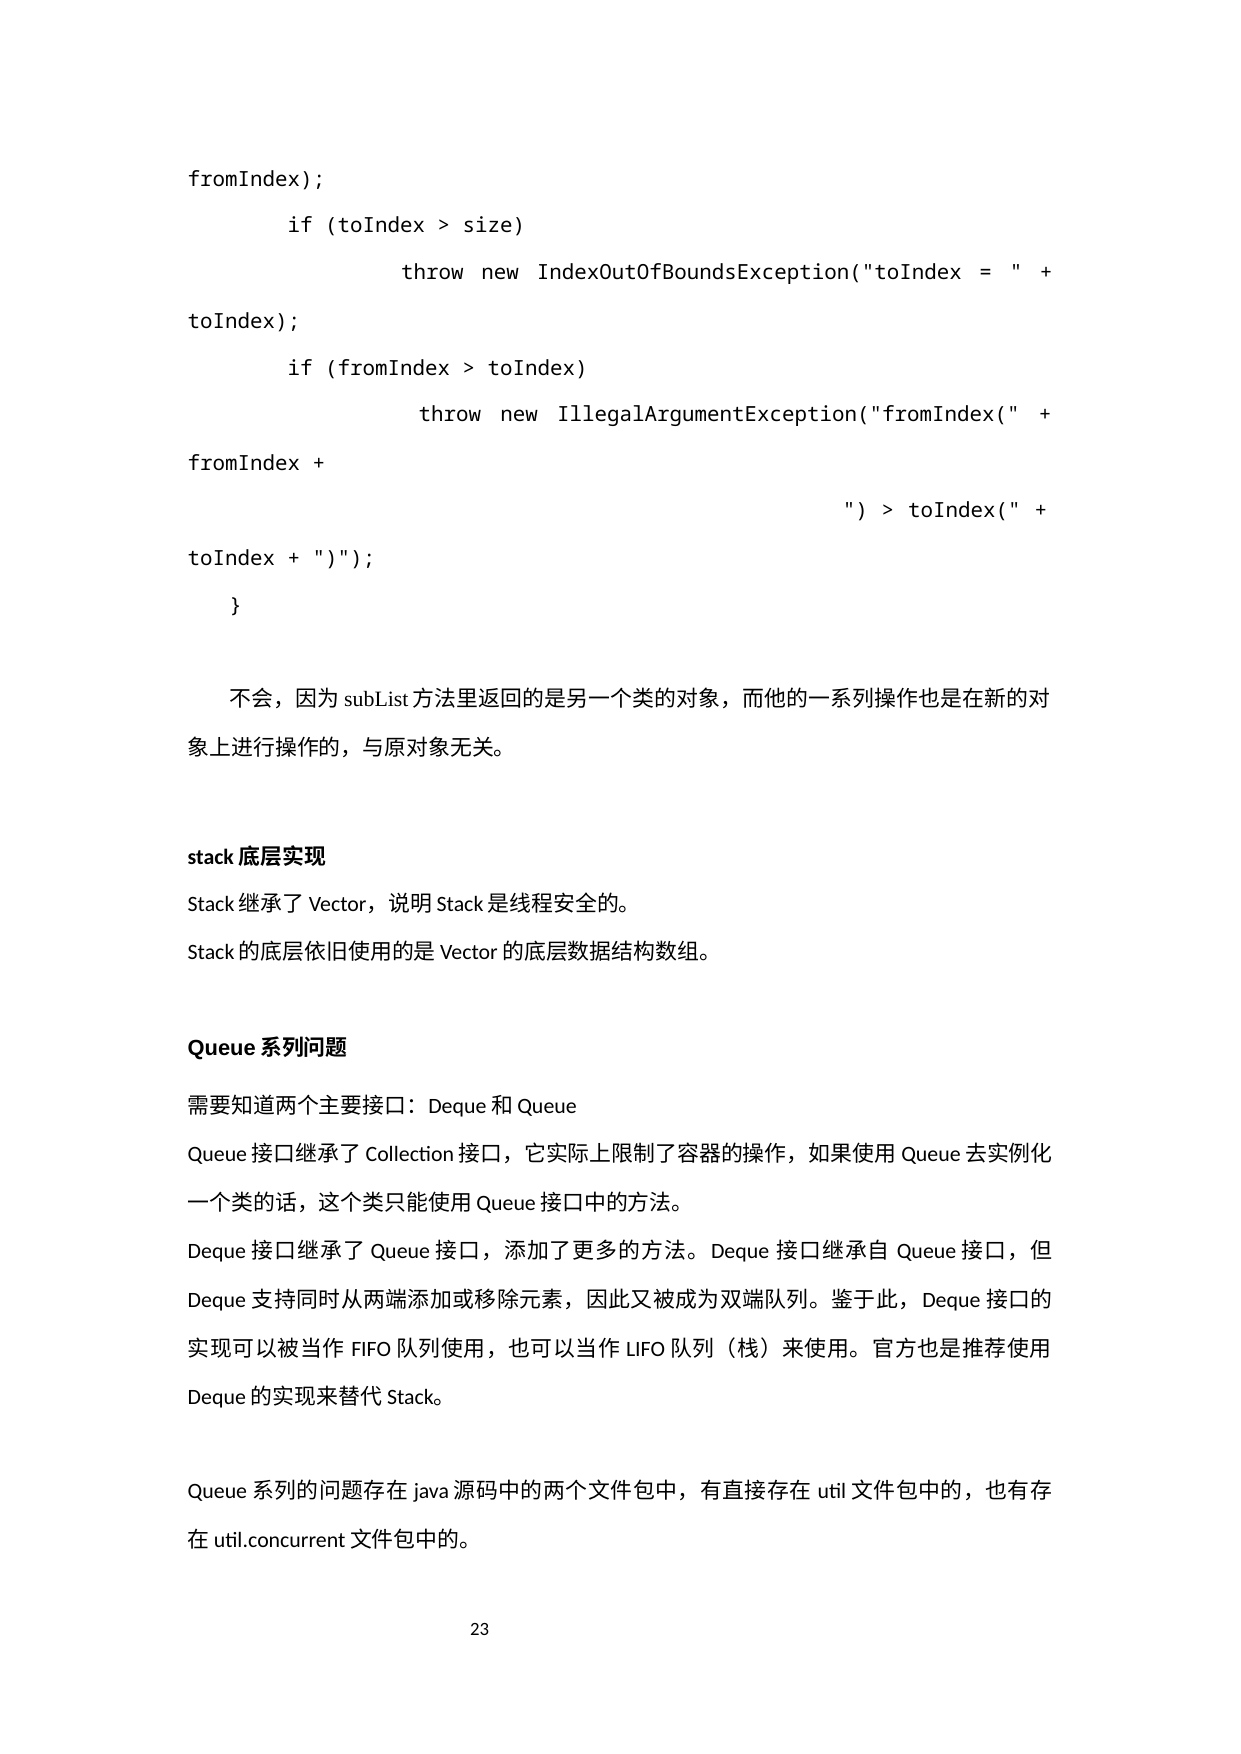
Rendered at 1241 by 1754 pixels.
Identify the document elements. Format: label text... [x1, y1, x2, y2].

text ") > toIndex(" + toIndex + ")"); [187, 493, 1053, 574]
text if (toIndex > size) [187, 209, 1053, 241]
subtitle stack底层实现 [187, 838, 1053, 871]
text Stack继承了Vector，说明Stack是线程安全的。 [187, 885, 1053, 918]
text Queue系列的问题存在java源码中的两个文件包中，有直接存在util文件包中的，也有存在util.concurrent文件包中的。 [187, 1473, 1053, 1554]
subtitle Queue系列问题 [187, 1030, 1053, 1062]
text 需要知道两个主要接口：Deque和Queue [187, 1087, 1053, 1120]
text throw new IllegalArgumentException("fromIndex(" + fromIndex + [187, 397, 1053, 479]
text throw new IndexOutOfBoundsException("toIndex = " + toIndex); [187, 255, 1053, 337]
text if (fromIndex > toIndex) [187, 351, 1053, 383]
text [187, 162, 1053, 194]
text 不会，因为subList方法里返回的是另一个类的对象，而他的一系列操作也是在新的对象上进行操作的，与原对象无关。 [187, 681, 1053, 762]
text Stack的底层依旧使用的是Vector的底层数据结构数组。 [187, 934, 1053, 966]
text Queue接口继承了Collection接口，它实际上限制了容器的操作，如果使用Queue去实例化一个类的话，这个类只能使用Queue接口中的方法。 [187, 1136, 1053, 1217]
text Deque接口继承了Queue接口，添加了更多的方法。Deque 接口继承自 Queue接口，但 Deque 支持同时从两端添加或移除元素，因此又被成为双端队列。鉴于此，Deque 接口的实现可以被当作 FIFO队列使用，也可以当作LIFO队列（栈）来使用。官方也是推荐使用 Deque 的实现来替代 Stack。 [187, 1233, 1053, 1411]
text } [187, 588, 1053, 621]
